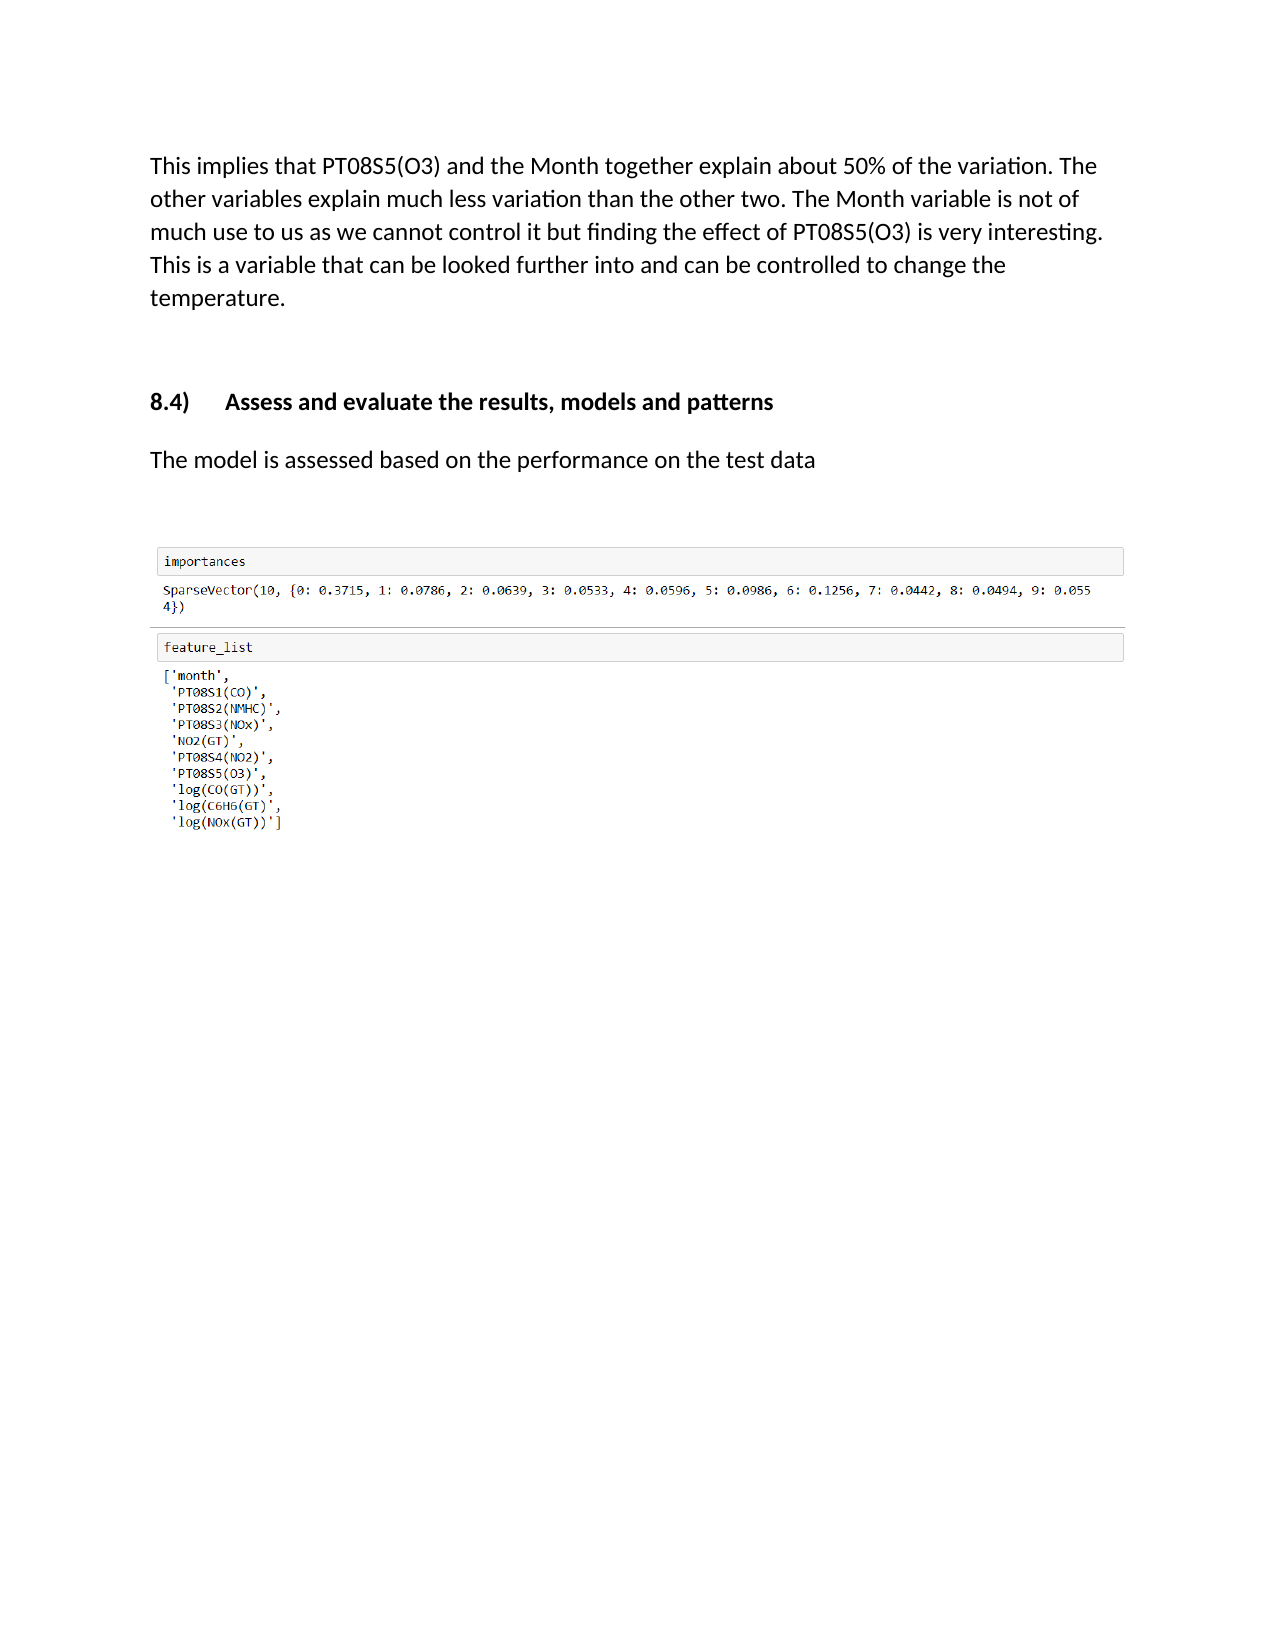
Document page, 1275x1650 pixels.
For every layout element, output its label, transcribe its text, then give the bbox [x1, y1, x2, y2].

picture [150, 540, 1125, 840]
text The model is assessed based on the performance on the test data [150, 444, 1125, 475]
text This implies that PT08S5(O3) and the Month together explain about 50% of the variation. The other variables explain much less variation than the other two. The Month variable is not of much use to us as we cannot control it but finding the effect of PT08S5(O3) is very interesting. This is a variable that can be looked further into and can be controlled to change the temperature. [150, 150, 1125, 312]
text 8.4) Assess and evaluate the results, models and patterns [150, 386, 1125, 417]
